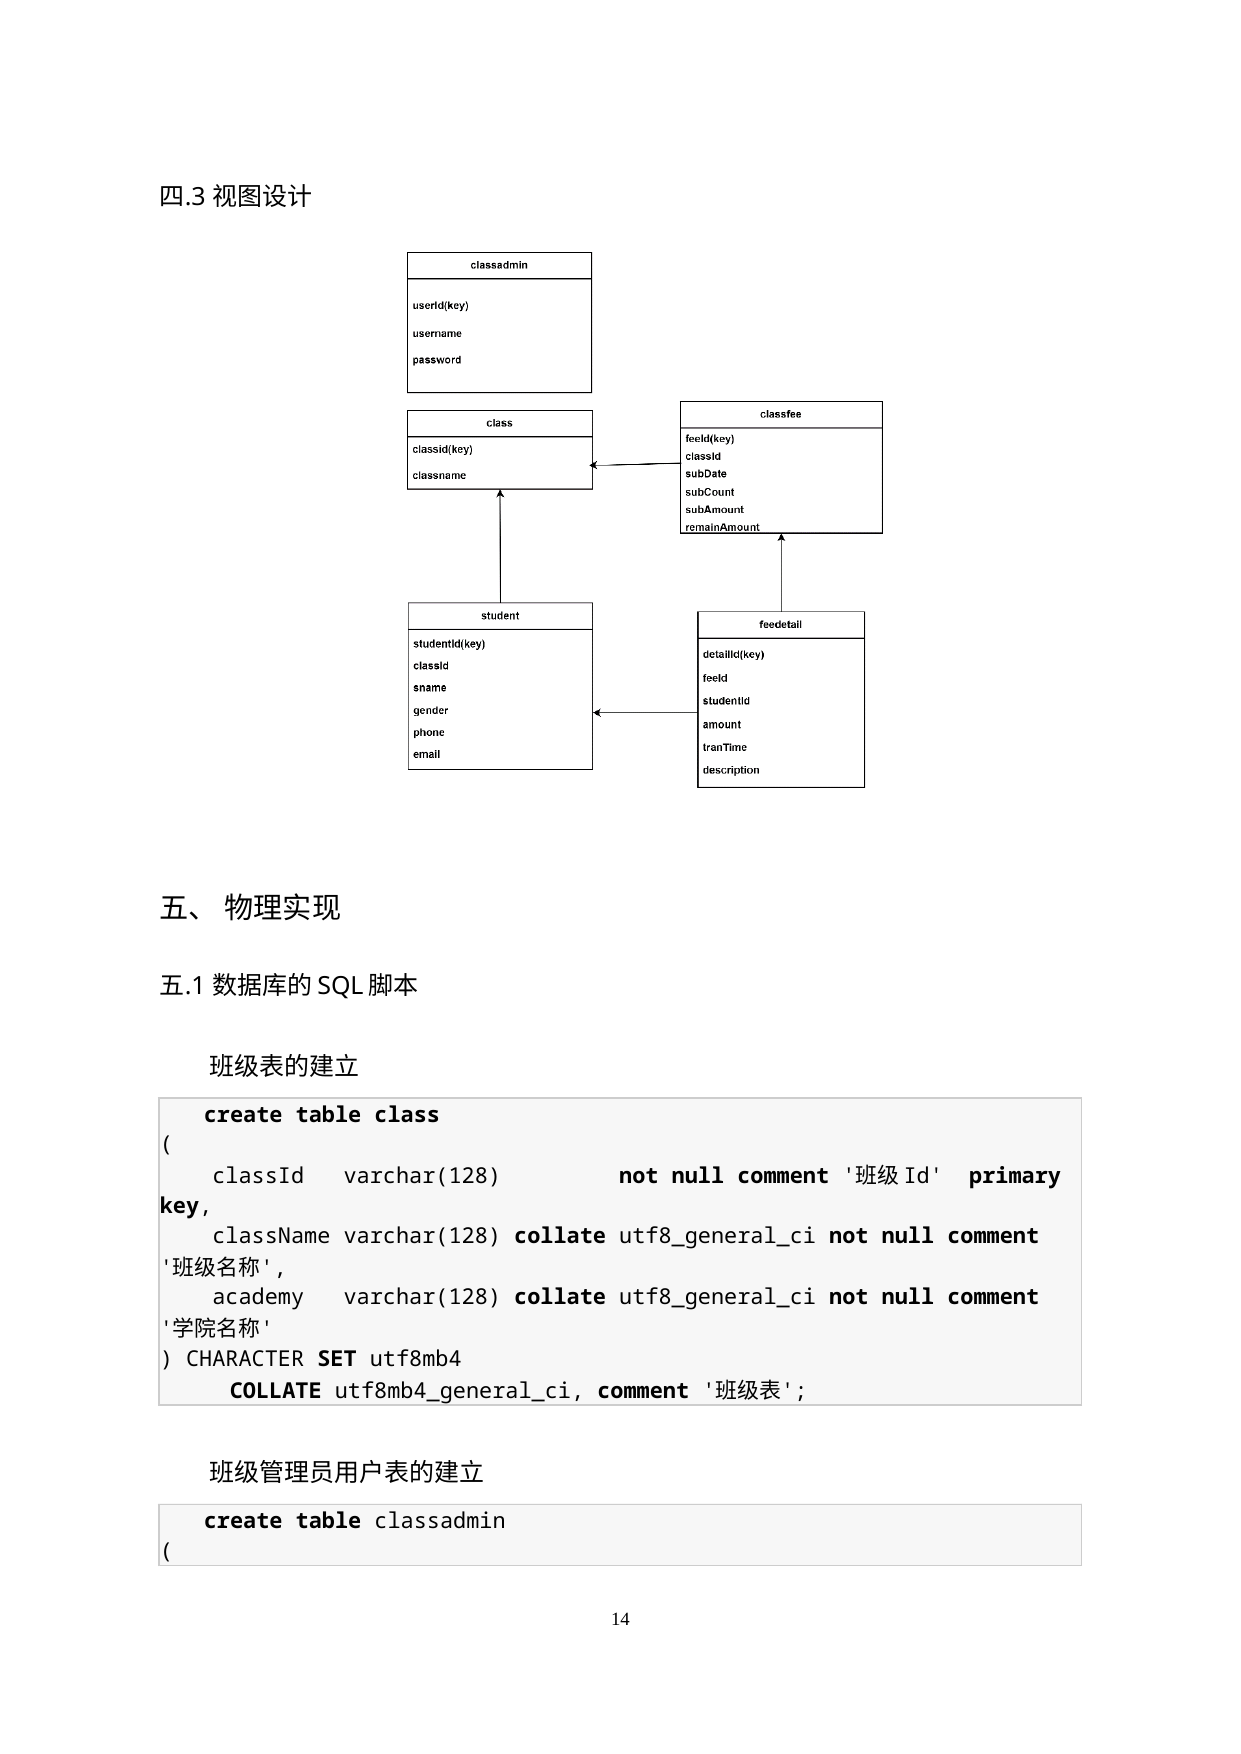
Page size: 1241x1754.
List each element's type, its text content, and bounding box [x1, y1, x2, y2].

text ) CHARACTER SET utf8mb4 [160, 1343, 1081, 1371]
text create table classadmin [160, 1505, 1081, 1533]
picture [398, 243, 892, 797]
text 班级表的建立 [159, 1032, 1081, 1097]
text ( [160, 1128, 1081, 1158]
subtitle 物理实现 [159, 873, 1081, 938]
subtitle 数据库的SQL脚本 [159, 951, 1081, 1016]
subtitle 视图设计 [159, 162, 1081, 227]
text classId varchar(128) not null comment '班级Id' primary key, [160, 1158, 1081, 1220]
text ( [160, 1533, 1081, 1565]
text COLLATE utf8mb4_general_ci, comment '班级表'; [160, 1371, 1081, 1404]
text create table class [160, 1099, 1081, 1128]
text 班级管理员用户表的建立 [159, 1438, 1081, 1503]
text className varchar(128) collate utf8_general_ci not null comment '班级名称', [160, 1220, 1081, 1281]
text academy varchar(128) collate utf8_general_ci not null comment '学院名称' [160, 1281, 1081, 1343]
